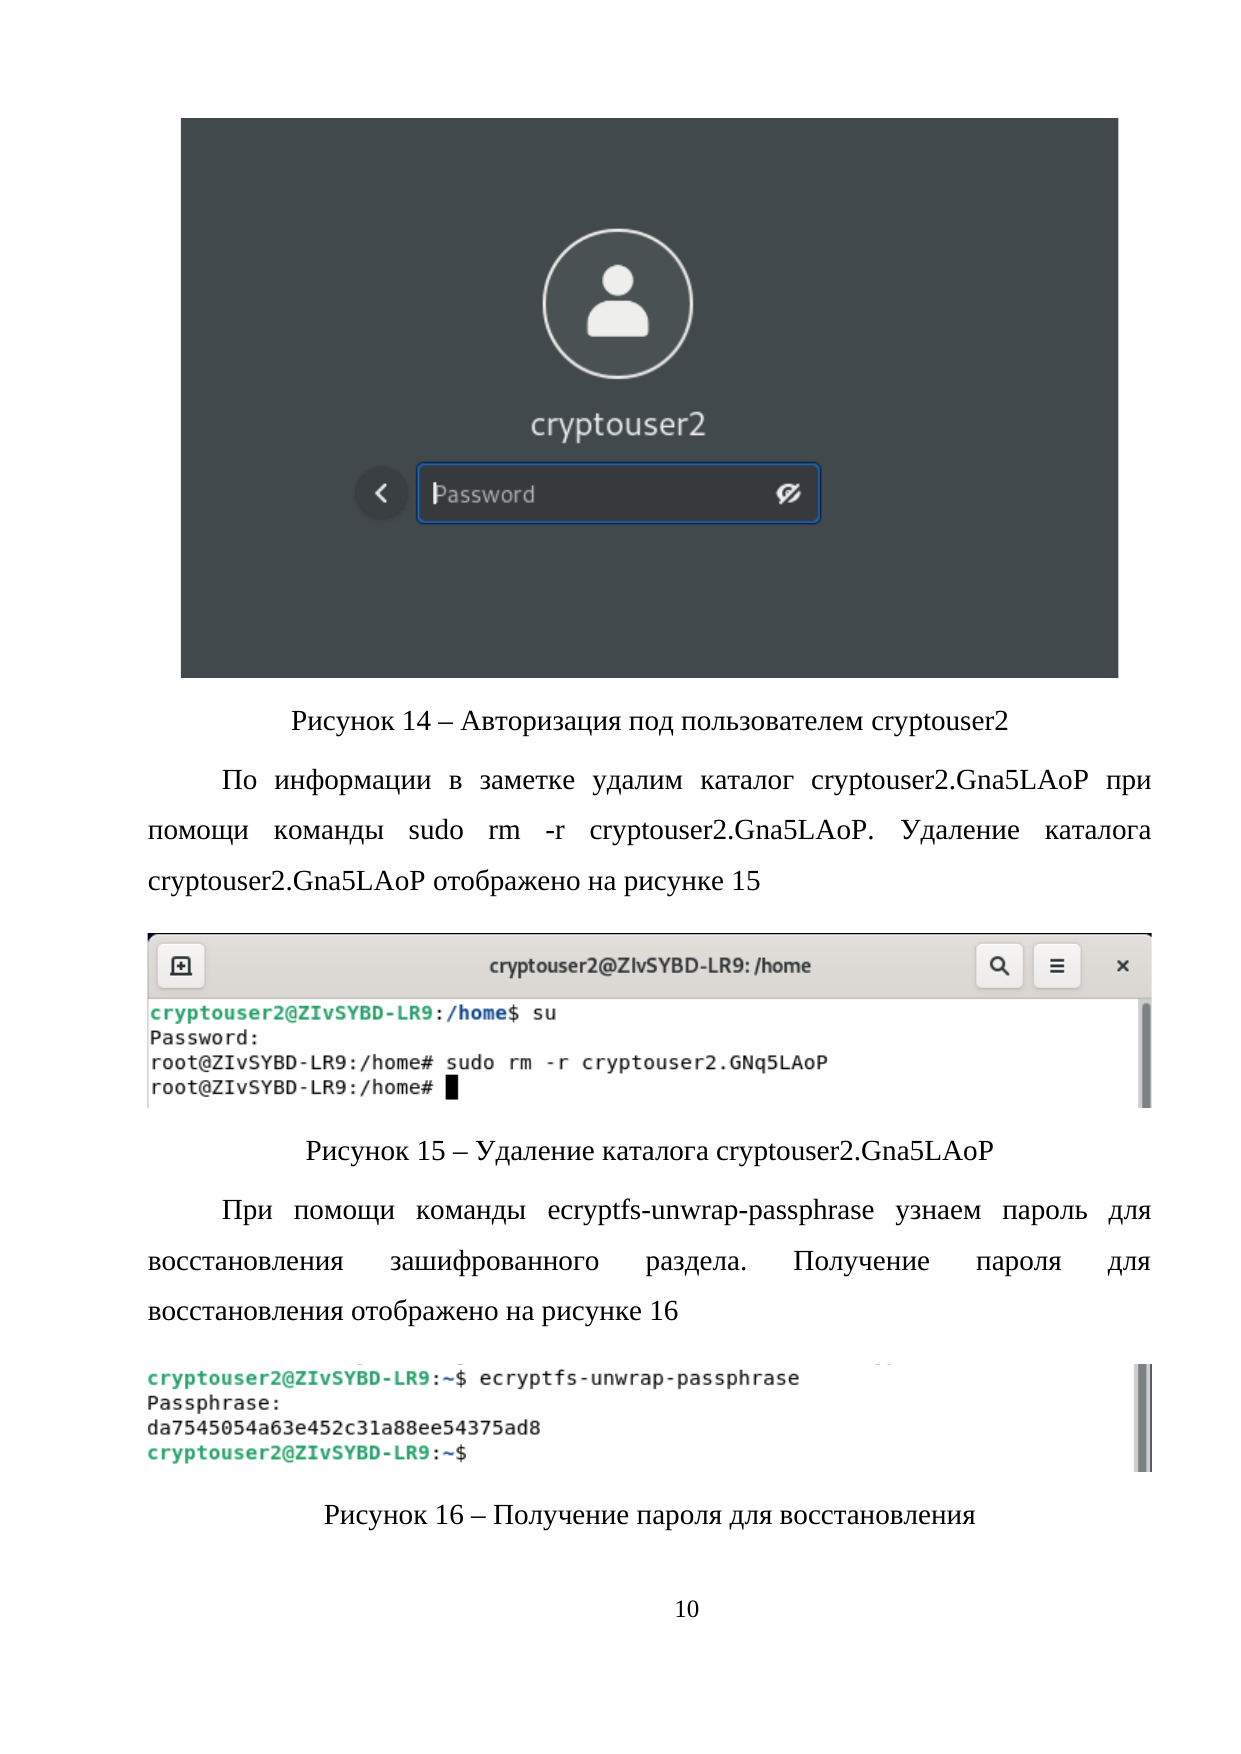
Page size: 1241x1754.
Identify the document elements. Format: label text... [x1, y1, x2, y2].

picture [147, 933, 1152, 1108]
text Рисунок 16 – Получение пароля для восстановления [148, 1497, 1152, 1531]
text При помощи команды ecryptfs-unwrap-passphrase узнаем пароль для восстановления зашифрованного раздела. Получение пароля для восстановления отображено на рисунке 16 [148, 1192, 1152, 1326]
picture [147, 1364, 1152, 1472]
text Рисунок 14 – Авторизация под пользователем cryptouser2 [148, 703, 1152, 736]
text По информации в заметке удалим каталог cryptouser2.Gna5LAoP при помощи команды sudo rm -r cryptouser2.Gna5LAoP. Удаление каталога cryptouser2.Gna5LAoP отображено на рисунке 15 [148, 762, 1152, 896]
picture [180, 118, 1119, 678]
text Рисунок 15 – Удаление каталога cryptouser2.Gna5LAoP [148, 1133, 1152, 1166]
